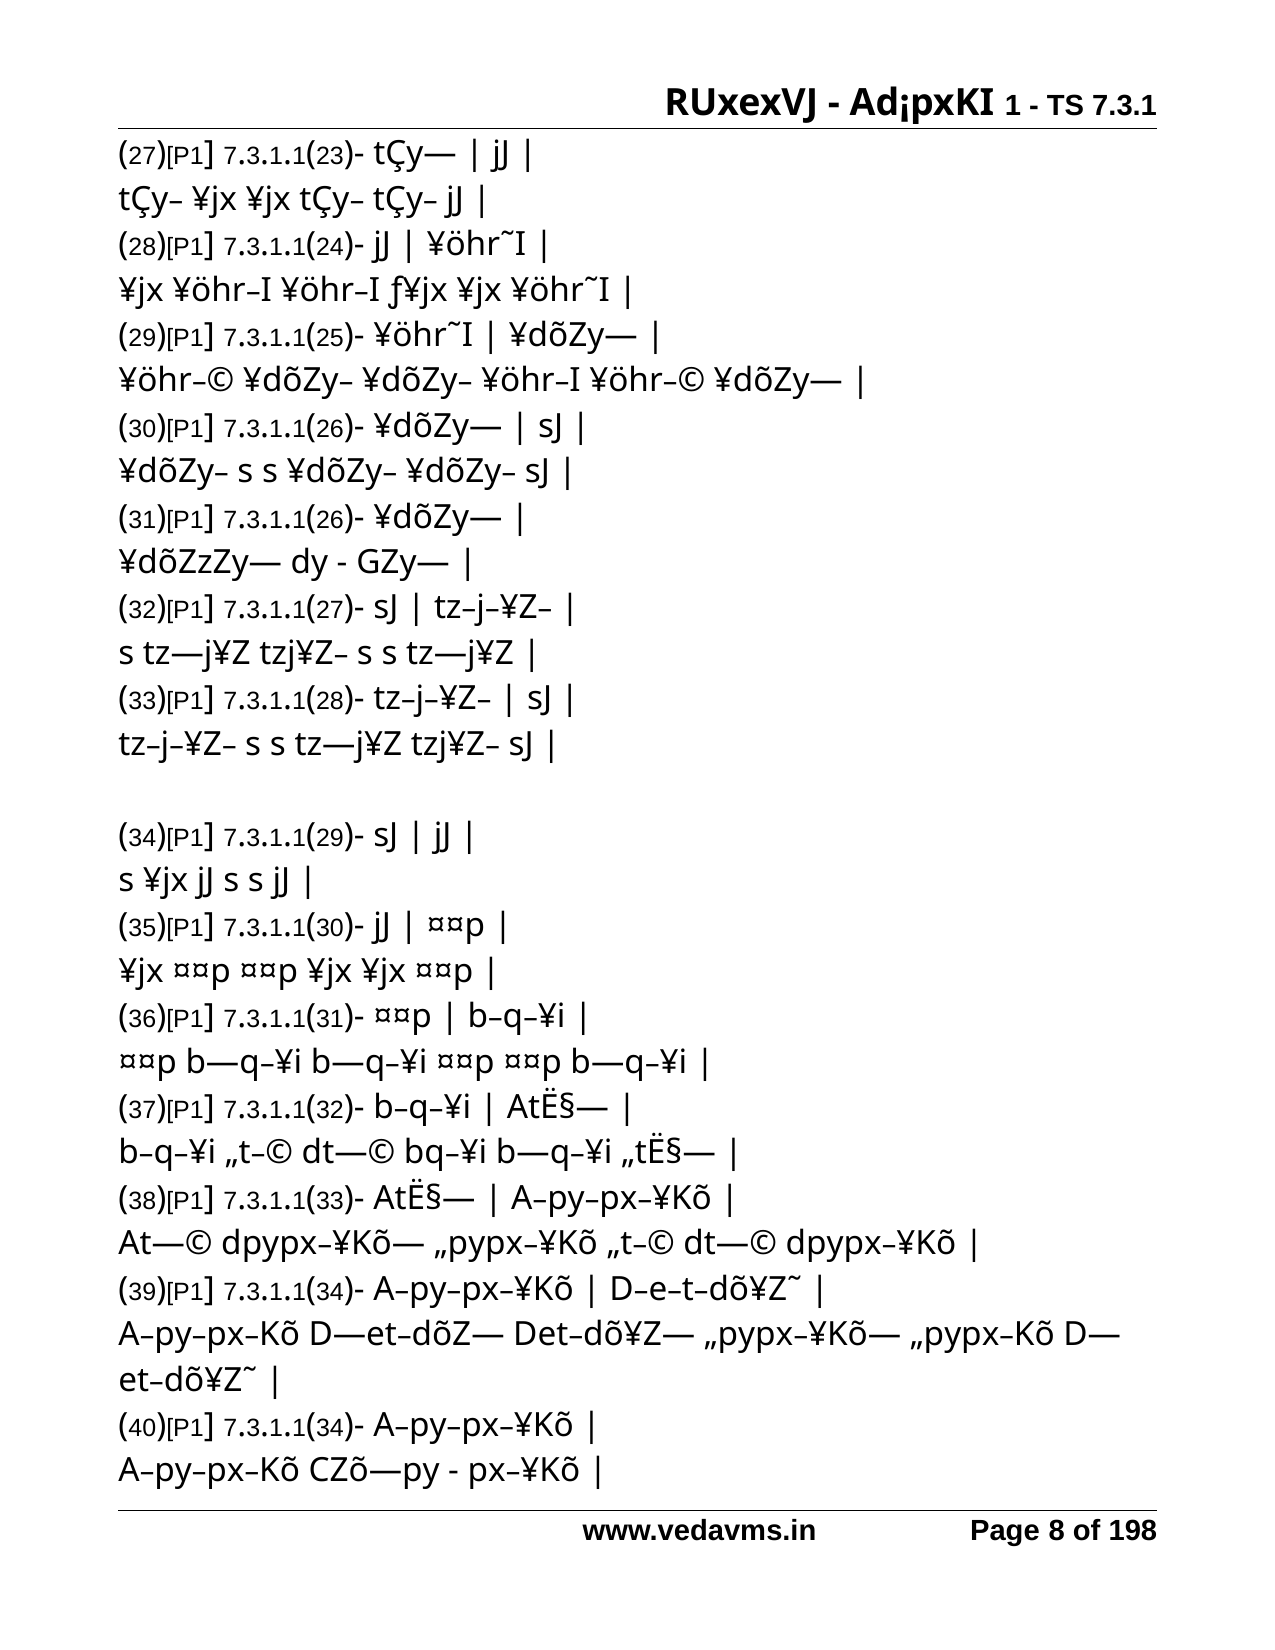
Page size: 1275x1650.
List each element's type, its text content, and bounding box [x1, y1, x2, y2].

text At—© dpypx–¥Kõ— „pypx–¥Kõ „t–© dt—© dpypx–¥Kõ | [118, 1219, 1157, 1264]
text (35)[P1] 7.3.1.1(30)- jJ | ¤¤p | [118, 901, 1157, 947]
text ¥öhr–© ¥dõZy– ¥dõZy– ¥öhr–I ¥öhr–© ¥dõZy— | [118, 356, 1157, 402]
text (27)[P1] 7.3.1.1(23)- tÇy— | jJ | [118, 129, 1157, 174]
text (29)[P1] 7.3.1.1(25)- ¥öhr˜I | ¥dõZy— | [118, 311, 1157, 356]
text (32)[P1] 7.3.1.1(27)- sJ | tz–j–¥Z– | [118, 583, 1157, 629]
text (40)[P1] 7.3.1.1(34)- A–py–px–¥Kõ | [118, 1401, 1157, 1446]
text ¥jx ¥öhr–I ¥öhr–I ƒ¥jx ¥jx ¥öhr˜I | [118, 265, 1157, 311]
text (38)[P1] 7.3.1.1(33)- AtË§— | A–py–px–¥Kõ | [118, 1174, 1157, 1219]
text b–q–¥i „t–© dt—© bq–¥i b—q–¥i „tË§— | [118, 1128, 1157, 1174]
text tz–j–¥Z– s s tz—j¥Z tzj¥Z– sJ | [118, 719, 1157, 765]
text (31)[P1] 7.3.1.1(26)- ¥dõZy— | [118, 492, 1157, 538]
text (39)[P1] 7.3.1.1(34)- A–py–px–¥Kõ | D–e–t–dõ¥Z˜ | [118, 1264, 1157, 1310]
text (37)[P1] 7.3.1.1(32)- b–q–¥i | AtË§— | [118, 1083, 1157, 1128]
text (28)[P1] 7.3.1.1(24)- jJ | ¥öhr˜I | [118, 220, 1157, 265]
text ¥dõZzZy— dy - GZy— | [118, 538, 1157, 583]
text ¤¤p b—q–¥i b—q–¥i ¤¤p ¤¤p b—q–¥i | [118, 1037, 1157, 1083]
text s ¥jx jJ s s jJ | [118, 856, 1157, 901]
text ¥jx ¤¤p ¤¤p ¥jx ¥jx ¤¤p | [118, 947, 1157, 992]
text tÇy– ¥jx ¥jx tÇy– tÇy– jJ | [118, 174, 1157, 220]
text s tz—j¥Z tzj¥Z– s s tz—j¥Z | [118, 629, 1157, 674]
text (34)[P1] 7.3.1.1(29)- sJ | jJ | [118, 810, 1157, 856]
text ¥dõZy– s s ¥dõZy– ¥dõZy– sJ | [118, 447, 1157, 492]
text A–py–px–Kõ CZõ—py - px–¥Kõ | [118, 1446, 1157, 1492]
text (36)[P1] 7.3.1.1(31)- ¤¤p | b–q–¥i | [118, 992, 1157, 1037]
text A–py–px–Kõ D—et–dõZ— Det–dõ¥Z— „pypx–¥Kõ— „pypx–Kõ D—et–dõ¥Z˜ | [118, 1310, 1157, 1401]
text (30)[P1] 7.3.1.1(26)- ¥dõZy— | sJ | [118, 402, 1157, 447]
text (33)[P1] 7.3.1.1(28)- tz–j–¥Z– | sJ | [118, 674, 1157, 719]
